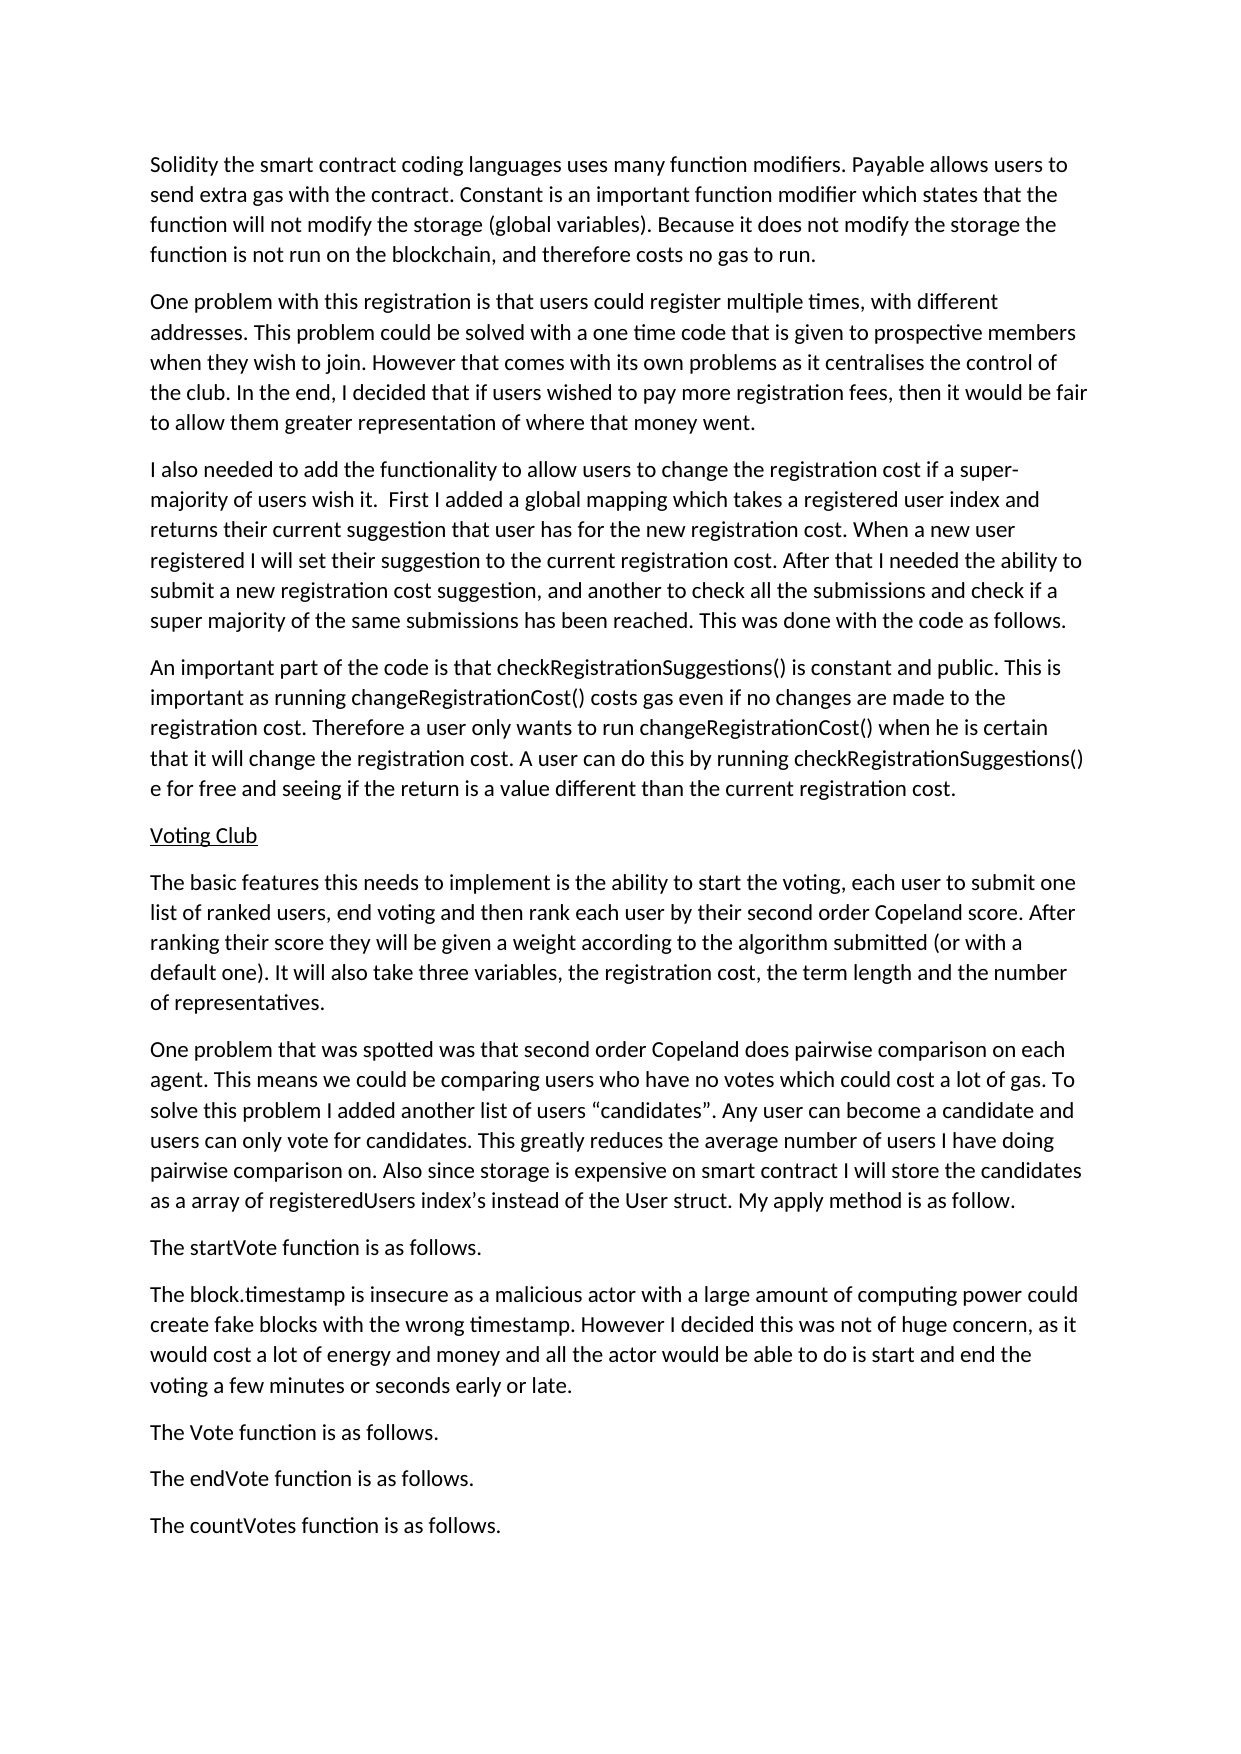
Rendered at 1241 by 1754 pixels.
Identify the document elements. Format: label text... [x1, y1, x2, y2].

text The countVotes function is as follows. [150, 1511, 1090, 1539]
text Voting Club [150, 821, 1090, 849]
text One problem that was spotted was that second order Copeland does pairwise comparison on each agent. This means we could be comparing users who have no votes which could cost a lot of gas. To solve this problem I added another list of users “candidates”. Any user can become a candidate and users can only vote for candidates. This greatly reduces the average number of users I have doing pairwise comparison on. Also since storage is expensive on smart contract I will store the candidates as a array of registeredUsers index’s instead of the User struct. My apply method is as follow. [150, 1035, 1090, 1214]
text Solidity the smart contract coding languages uses many function modifiers. Payable allows users to send extra gas with the contract. Constant is an important function modifier which states that the function will not modify the storage (global variables). Because it does not modify the storage the function is not run on the blockchain, and therefore costs no gas to run. [150, 150, 1090, 269]
text I also needed to add the functionality to allow users to change the registration cost if a super-majority of users wish it. First I added a global mapping which takes a registered user index and returns their current suggestion that user has for the new registration cost. When a new user registered I will set their suggestion to the current registration cost. After that I needed the ability to submit a new registration cost suggestion, and another to check all the submissions and check if a super majority of the same submissions has been reached. This was done with the code as follows. [150, 455, 1090, 634]
text The Vote function is as follows. [150, 1418, 1090, 1446]
text The endVote function is as follows. [150, 1464, 1090, 1493]
text The startVote function is as follows. [150, 1233, 1090, 1261]
text One problem with this registration is that users could register multiple times, with different addresses. This problem could be solved with a one time code that is given to prospective members when they wish to join. However that comes with its own problems as it centralises the control of the club. In the end, I decided that if users wished to pay more registration fees, then it would be fair to allow them greater representation of where that money went. [150, 287, 1090, 436]
text The basic features this needs to implement is the ability to start the voting, each user to submit one list of ranked users, end voting and then rank each user by their second order Copeland score. After ranking their score they will be given a weight according to the algorithm submitted (or with a default one). It will also take three variables, the registration cost, the term length and the number of representatives. [150, 868, 1090, 1017]
text An important part of the code is that checkRegistrationSuggestions() is constant and public. This is important as running changeRegistrationCost() costs gas even if no changes are made to the registration cost. Therefore a user only wants to run changeRegistrationCost() when he is certain that it will change the registration cost. A user can do this by running checkRegistrationSuggestions() e for free and seeing if the return is a value different than the current registration cost. [150, 653, 1090, 802]
